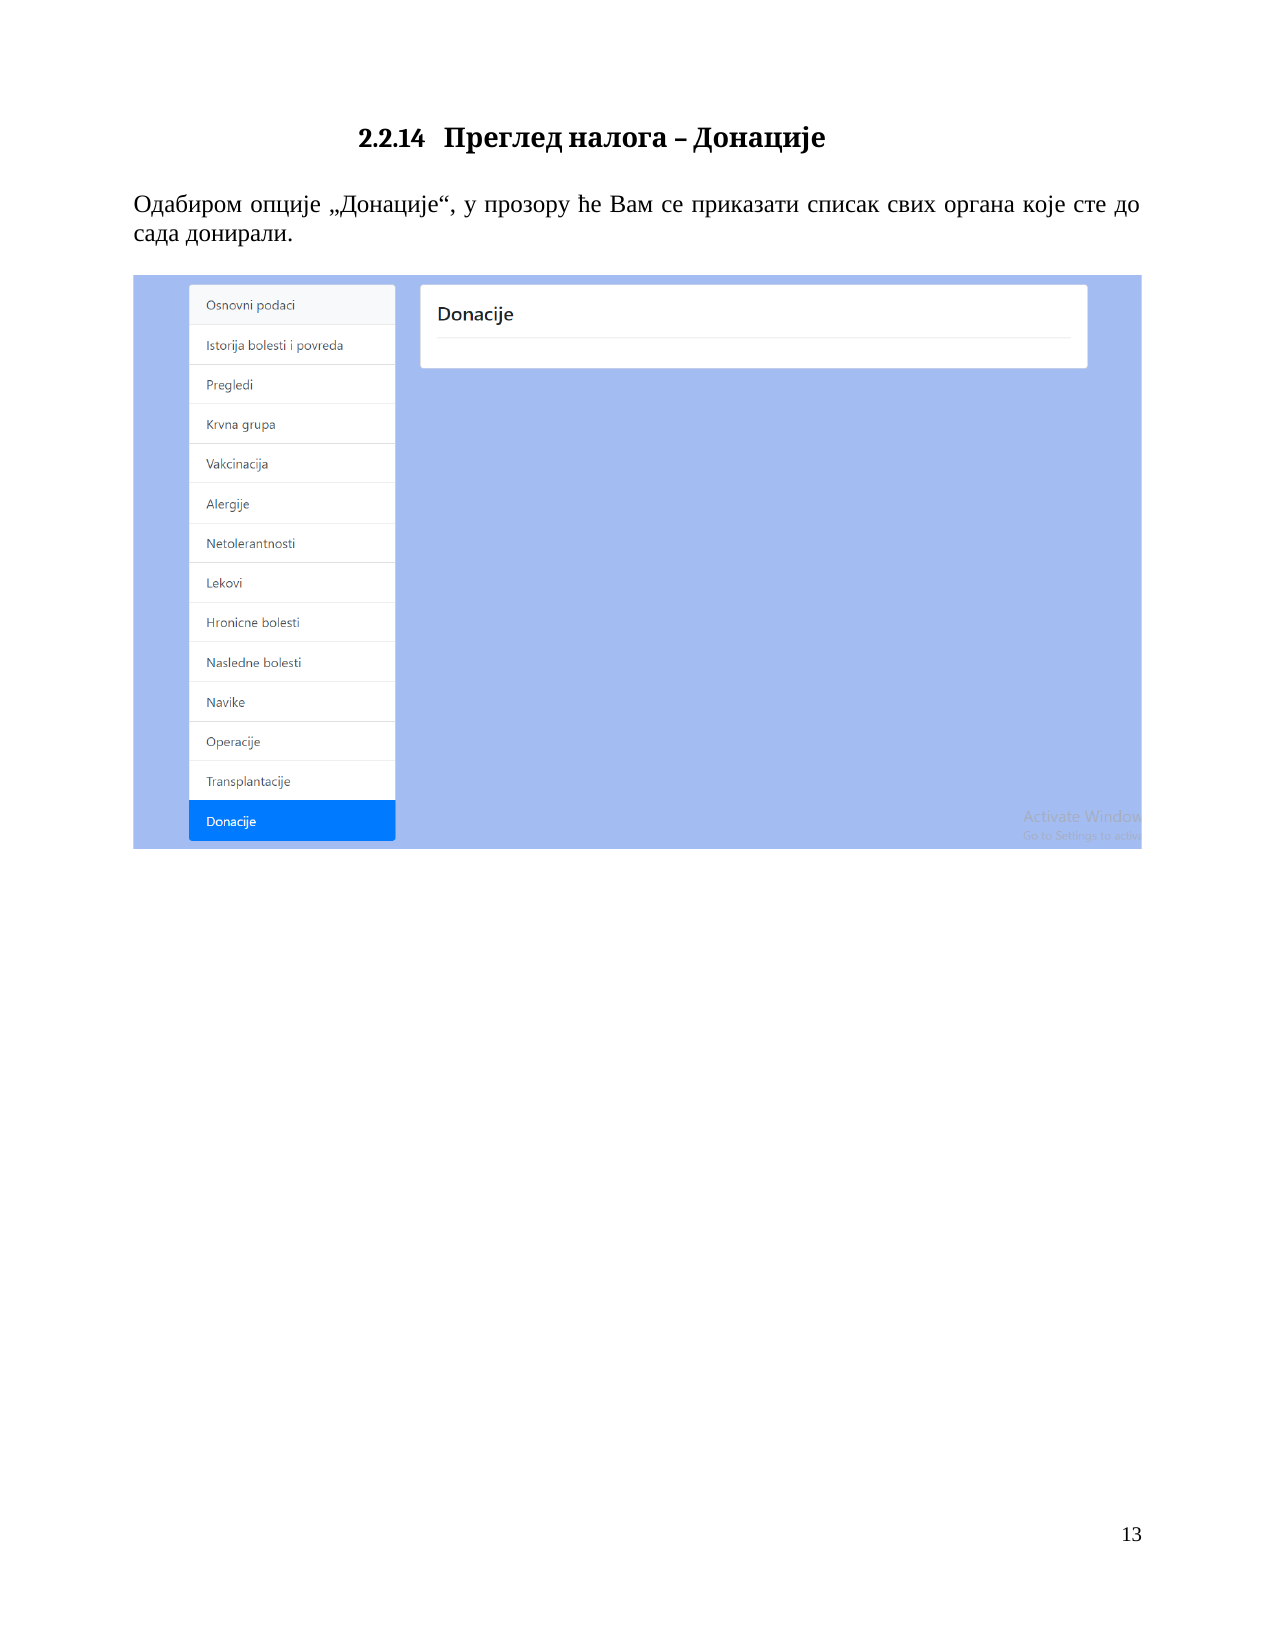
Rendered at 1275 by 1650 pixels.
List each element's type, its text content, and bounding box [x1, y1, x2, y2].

picture [133, 275, 1142, 849]
text Одабиром опције „Донације“, у прозору ће Вам се приказати списак свих органа које сте до сада донирали. [133, 189, 1142, 247]
subtitle 2.2.14 Преглед налога – Донације [358, 123, 1142, 154]
